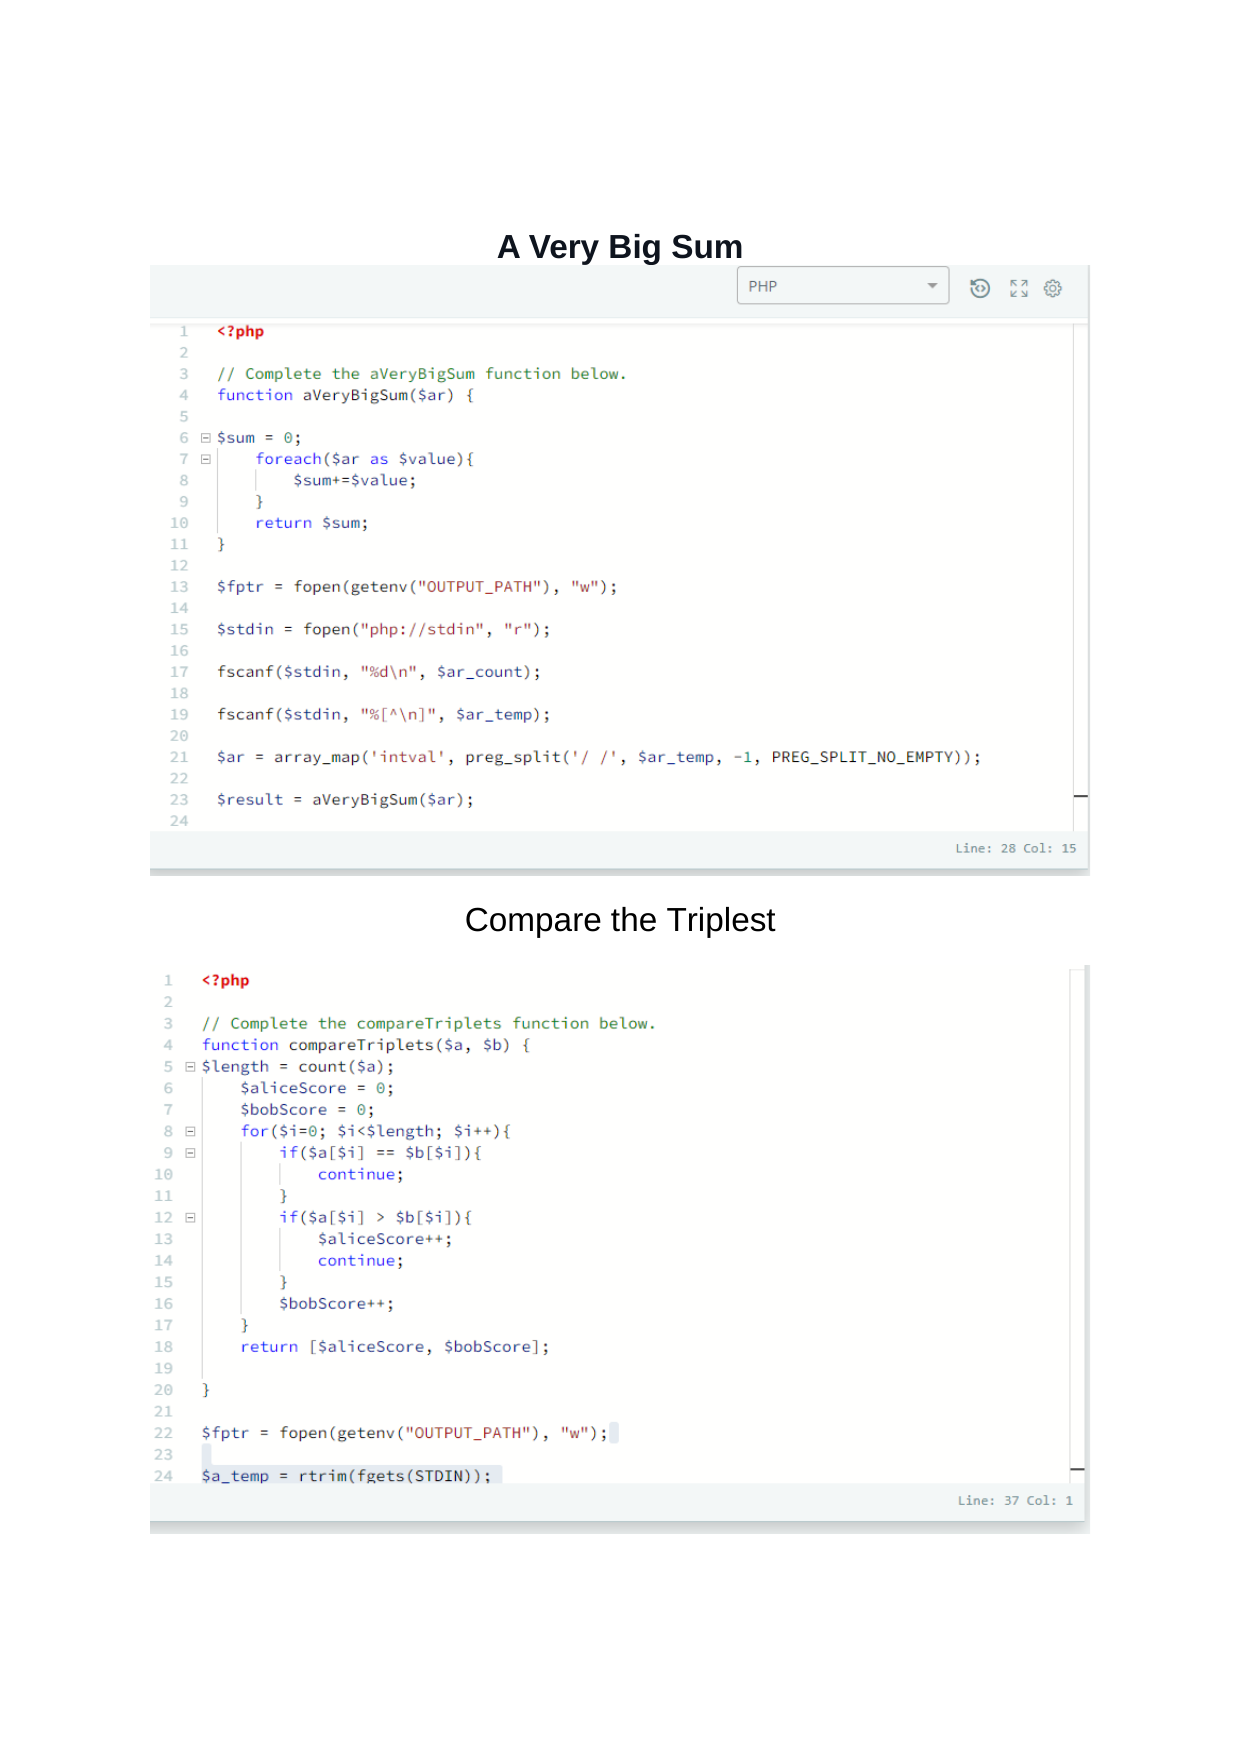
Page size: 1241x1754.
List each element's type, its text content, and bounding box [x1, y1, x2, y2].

text Compare the Triplest [150, 900, 1090, 938]
picture [150, 265, 1091, 876]
subtitle A Very Big Sum [150, 227, 1090, 265]
picture [150, 965, 1091, 1534]
